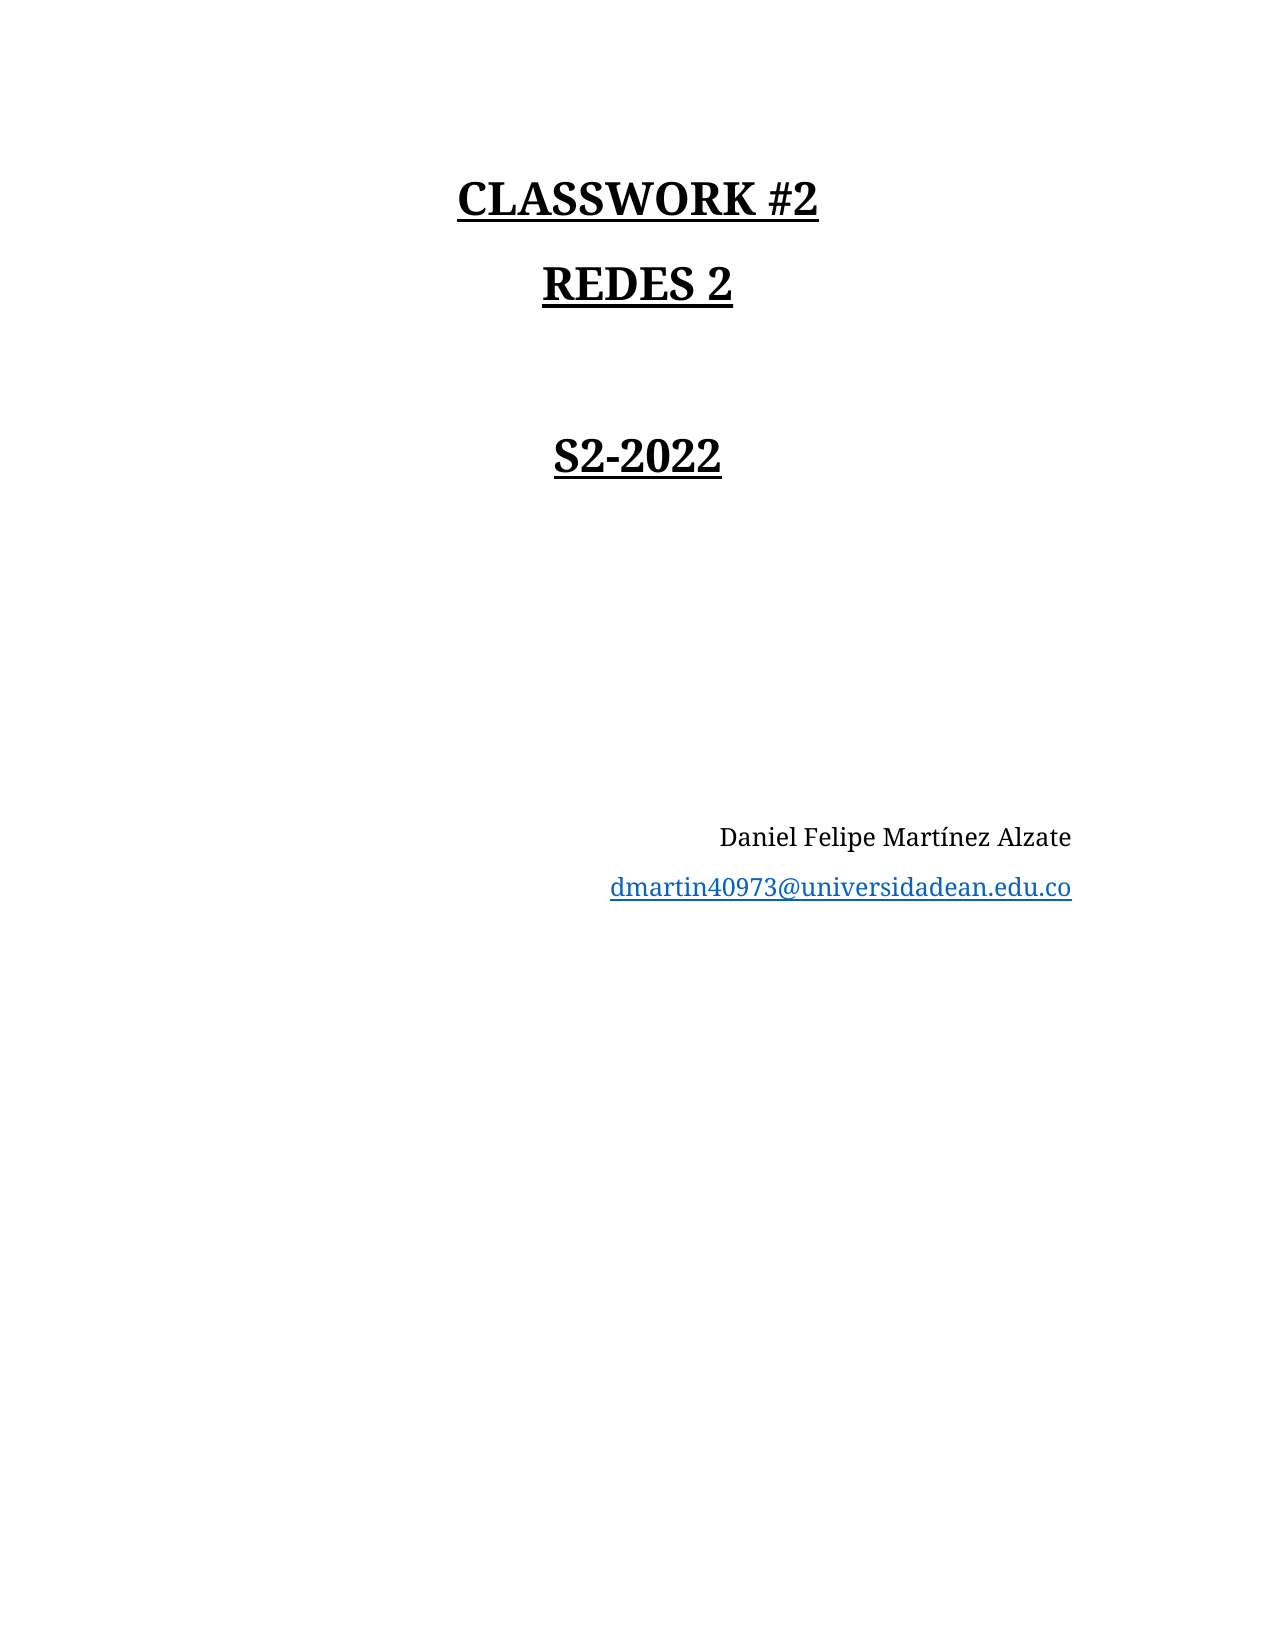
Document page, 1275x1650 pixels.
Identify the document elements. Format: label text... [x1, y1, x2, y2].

text Daniel Felipe Martínez Alzate [189, 819, 1072, 853]
text dmartin40973@universidadean.edu.co [189, 870, 1072, 904]
text REDES 2 [177, 252, 1098, 314]
text CLASSWORK #2 [177, 166, 1098, 228]
text S2-2022 [177, 423, 1098, 486]
